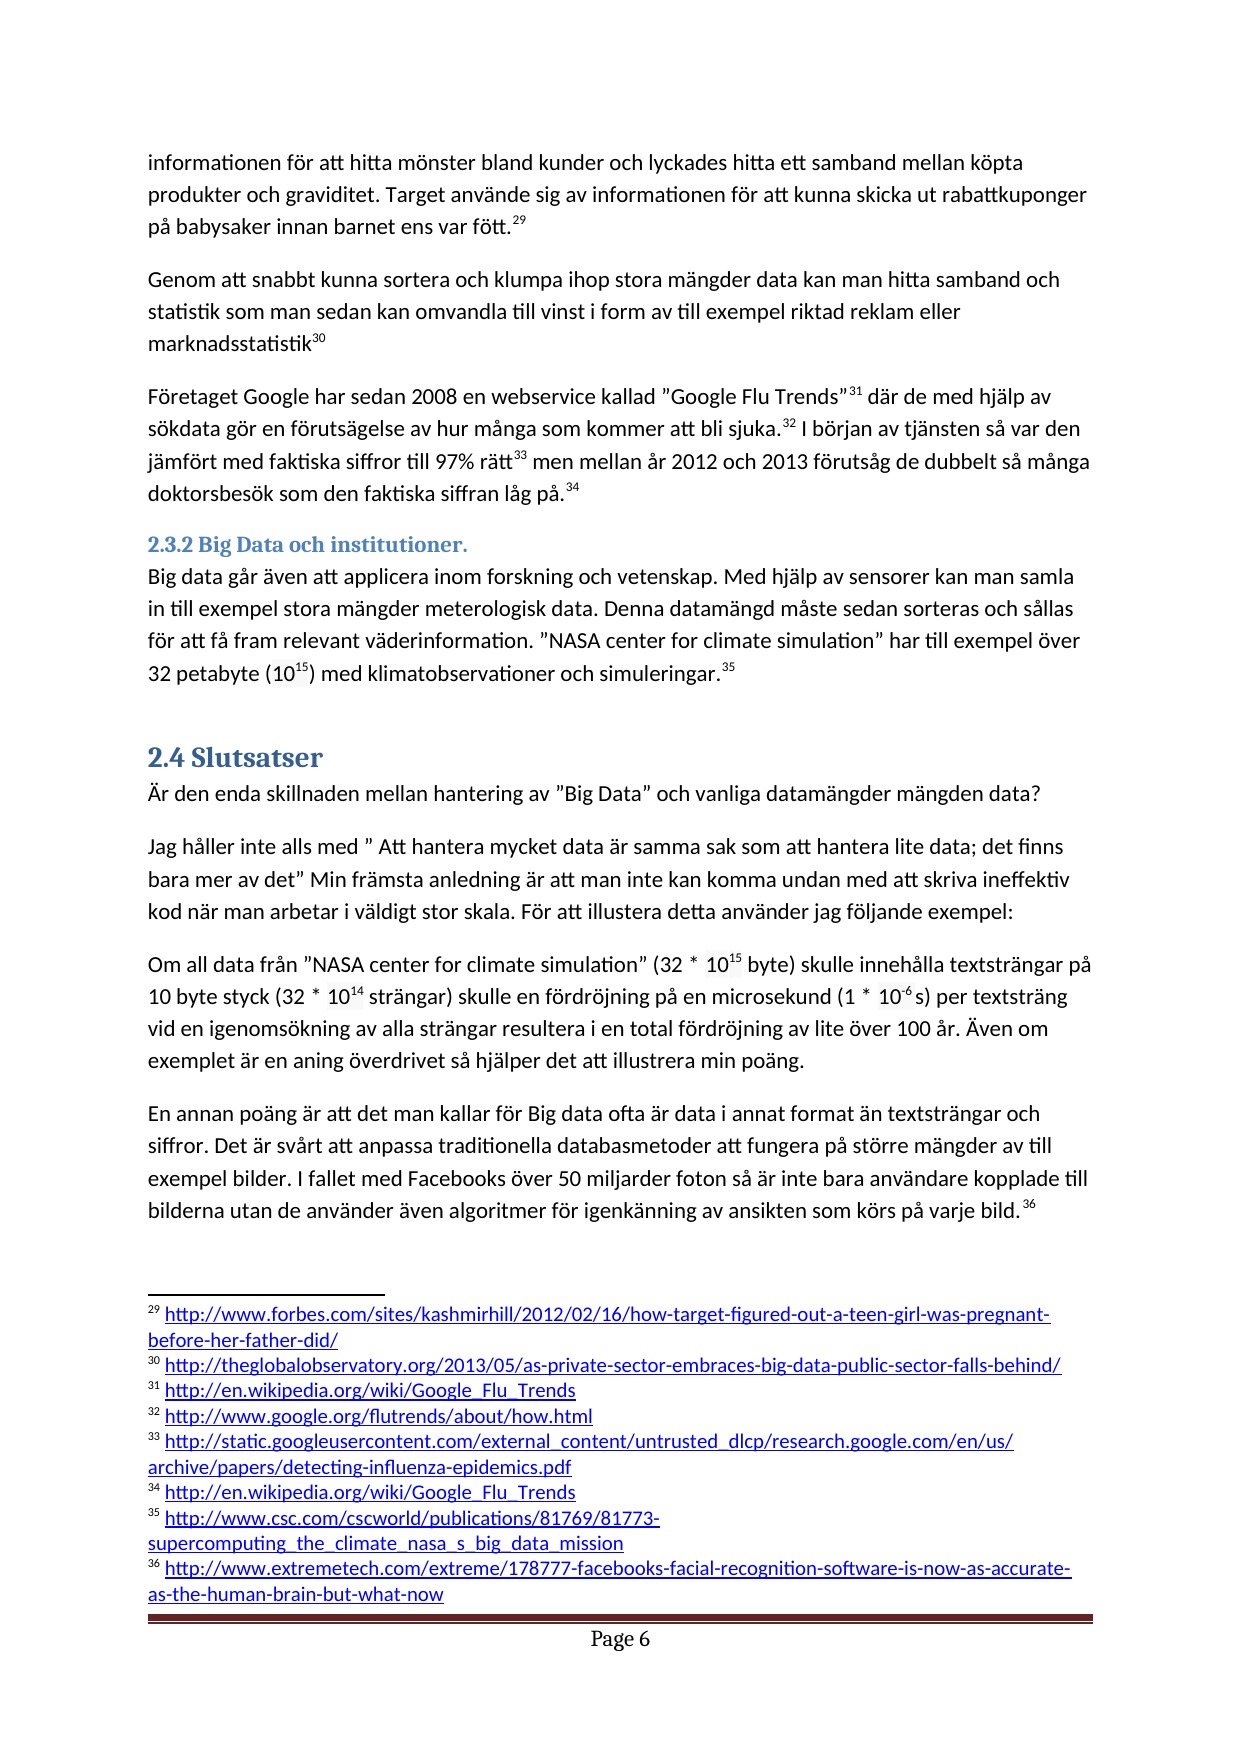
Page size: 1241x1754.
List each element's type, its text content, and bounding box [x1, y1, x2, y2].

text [148, 148, 1093, 240]
subtitle 2.4 Slutsatser [148, 741, 1093, 774]
text Jag håller inte alls med ” Att hantera mycket data är samma sak som att hantera lite data; det finns bara mer av det” Min främsta anledning är att man inte kan komma undan med att skriva ineffektiv kod när man arbetar i väldigt stor skala. För att illustera detta använder jag följande exempel: [148, 832, 1093, 925]
text Genom att snabbt kunna sortera och klumpa ihop stora mängder data kan man hitta samband och statistik som man sedan kan omvandla till vinst i form av till exempel riktad reklam eller marknadsstatistik [148, 265, 1093, 357]
text Är den enda skillnaden mellan hantering av ”Big Data” och vanliga datamängder mängden data? [148, 779, 1093, 807]
text En annan poäng är att det man kallar för Big data ofta är data i annat format än textsträngar och siffror. Det är svårt att anpassa traditionella databasmetoder att fungera på större mängder av till exempel bilder. I fallet med Facebooks över 50 miljarder foton så är inte bara användare kopplade till bilderna utan de använder även algoritmer för igenkänning av ansikten som körs på varje bild. [148, 1099, 1093, 1224]
text Om all data från ”NASA center for climate simulation” (32 * 1015 byte) skulle innehålla textsträngar på 10 byte styck (32 * 1014 strängar) skulle en fördröjning på en microsekund (1 * 10-6 s) per textsträng vid en igenomsökning av alla strängar resultera i en total fördröjning av lite över 100 år. Även om exemplet är en aning överdrivet så hjälper det att illustrera min poäng. [148, 950, 1093, 1074]
text Big data går även att applicera inom forskning och vetenskap. Med hjälp av sensorer kan man samla in till exempel stora mängder meterologisk data. Denna datamängd måste sedan sorteras och sållas för att få fram relevant väderinformation. ”NASA center for climate simulation” har till exempel över 32 petabyte (1015) med klimatobservationer och simuleringar. [148, 562, 1093, 687]
subtitle 2.3.2 Big Data och institutioner. [148, 532, 1093, 558]
text Företaget Google har sedan 2008 en webservice kallad ”Google Flu Trends” där de med hjälp av sökdata gör en förutsägelse av hur många som kommer att bli sjuka. I början av tjänsten så var den jämfört med faktiska siffror till 97% rätt men mellan år 2012 och 2013 förutsåg de dubbelt så många doktorsbesök som den faktiska siffran låg på. [148, 382, 1093, 507]
